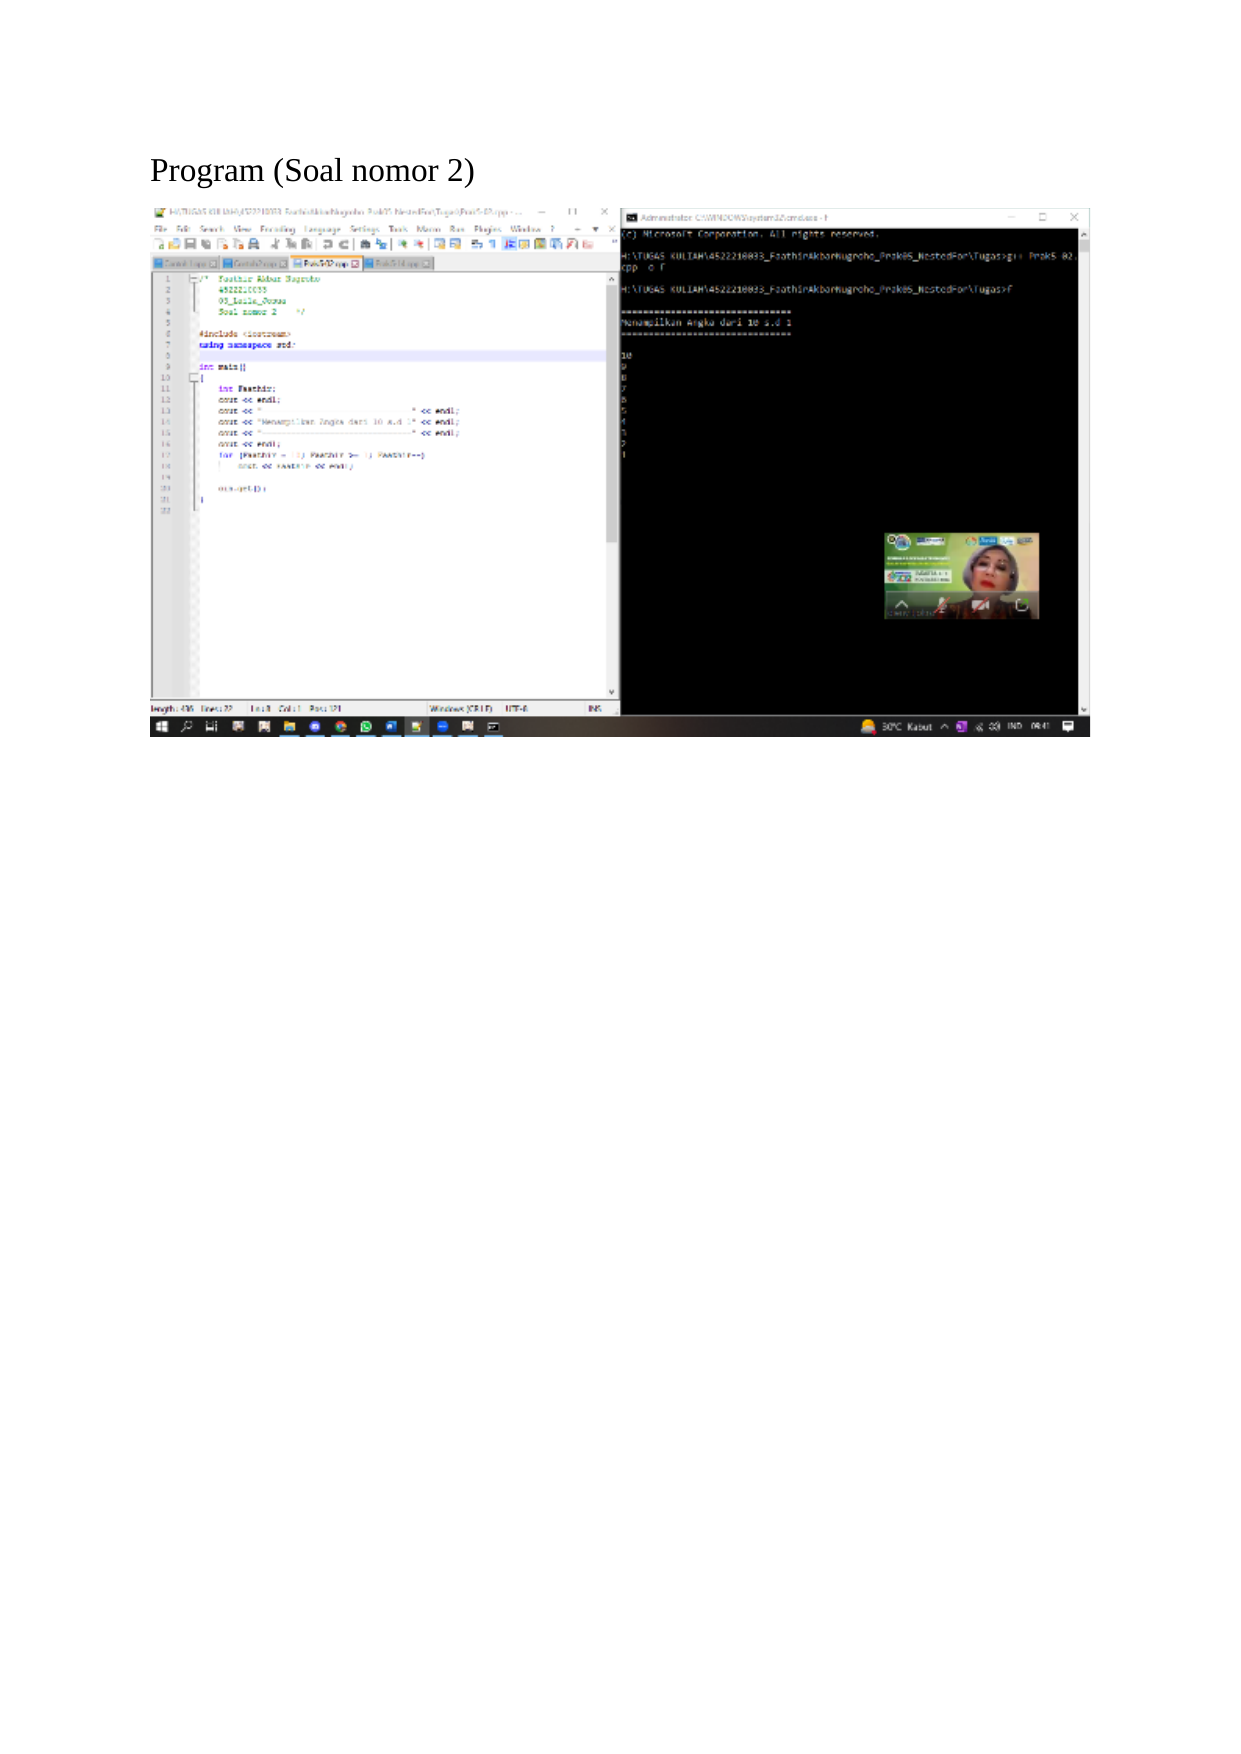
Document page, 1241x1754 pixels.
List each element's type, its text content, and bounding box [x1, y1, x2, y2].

picture [150, 208, 1091, 737]
text Program (Soal nomor 2) [150, 150, 1090, 188]
